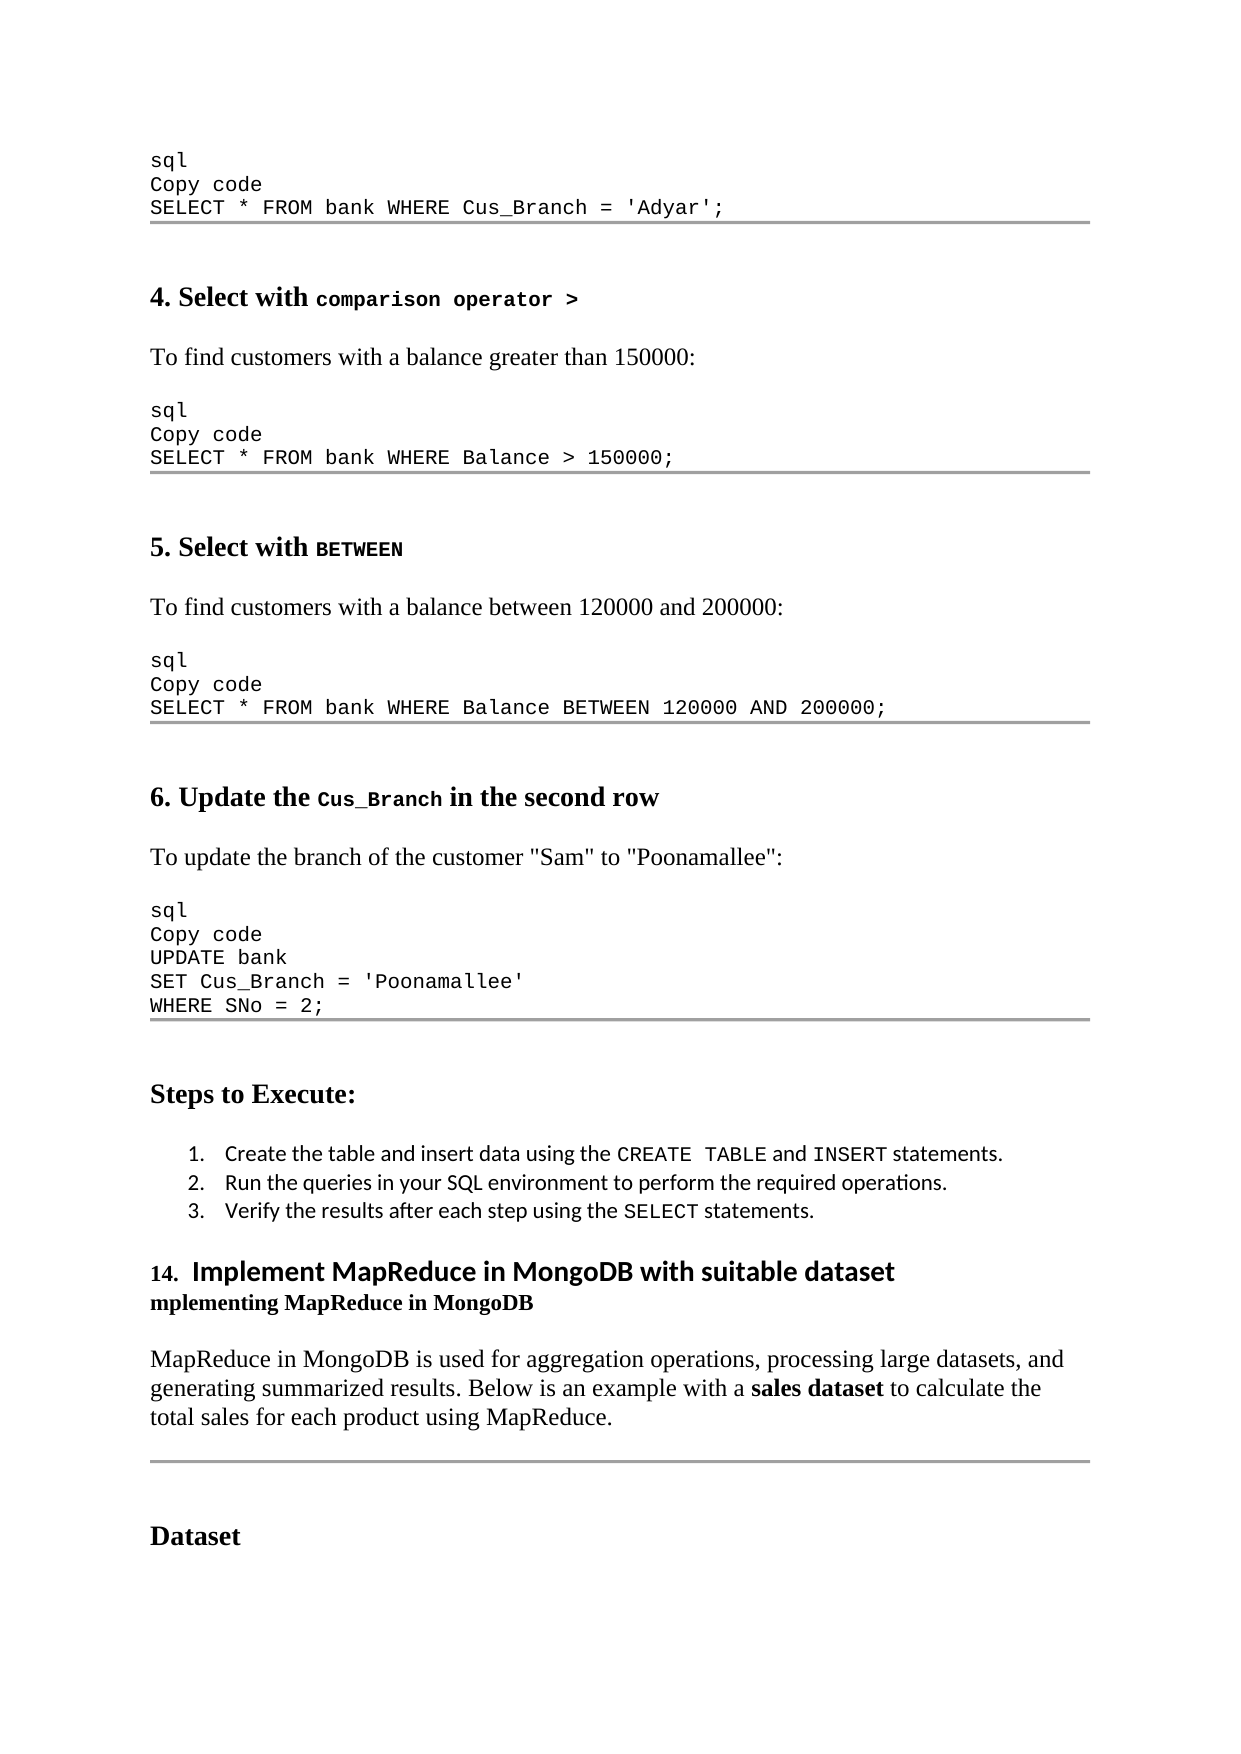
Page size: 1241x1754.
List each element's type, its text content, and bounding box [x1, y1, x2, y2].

text sql [150, 150, 1090, 174]
subtitle 4. Select with comparison operator > [150, 280, 1090, 313]
subtitle Steps to Execute: [150, 1078, 1090, 1110]
text UPDATE bank [150, 947, 1090, 971]
subtitle 5. Select with BETWEEN [150, 530, 1090, 563]
text Copy code [150, 924, 1090, 947]
text SELECT * FROM bank WHERE Balance BETWEEN 120000 AND 200000; [150, 697, 1090, 720]
subtitle 14. Implement MapReduce in MongoDB with suitable dataset mplementing MapReduce in MongoDB [150, 1253, 1090, 1315]
text To find customers with a balance greater than 150000: [150, 342, 1090, 371]
text To find customers with a balance between 120000 and 200000: [150, 592, 1090, 621]
text MapReduce in MongoDB is used for aggregation operations, processing large datasets, and generating summarized results. Below is an example with a sales dataset to calculate the total sales for each product using MapReduce. [150, 1344, 1090, 1431]
text sql [150, 900, 1090, 924]
text SELECT * FROM bank WHERE Cus_Branch = 'Adyar'; [150, 197, 1090, 220]
text sql [150, 400, 1090, 424]
text To update the branch of the customer "Sam" to "Poonamallee": [150, 842, 1090, 871]
subtitle Dataset [150, 1519, 1090, 1552]
text Copy code [150, 424, 1090, 447]
text Copy code [150, 674, 1090, 697]
text SELECT * FROM bank WHERE Balance > 150000; [150, 447, 1090, 470]
subtitle 6. Update the Cus_Branch in the second row [150, 780, 1090, 813]
list Verify the results after each step using the SELECT statements. [187, 1196, 1090, 1224]
text sql [150, 650, 1090, 674]
list Run the queries in your SQL environment to perform the required operations. [187, 1168, 1090, 1196]
list Create the table and insert data using the CREATE TABLE and INSERT statements. [187, 1139, 1090, 1168]
text Copy code [150, 174, 1090, 197]
text WHERE SNo = 2; [150, 994, 1090, 1018]
text SET Cus_Branch = 'Poonamallee' [150, 971, 1090, 994]
